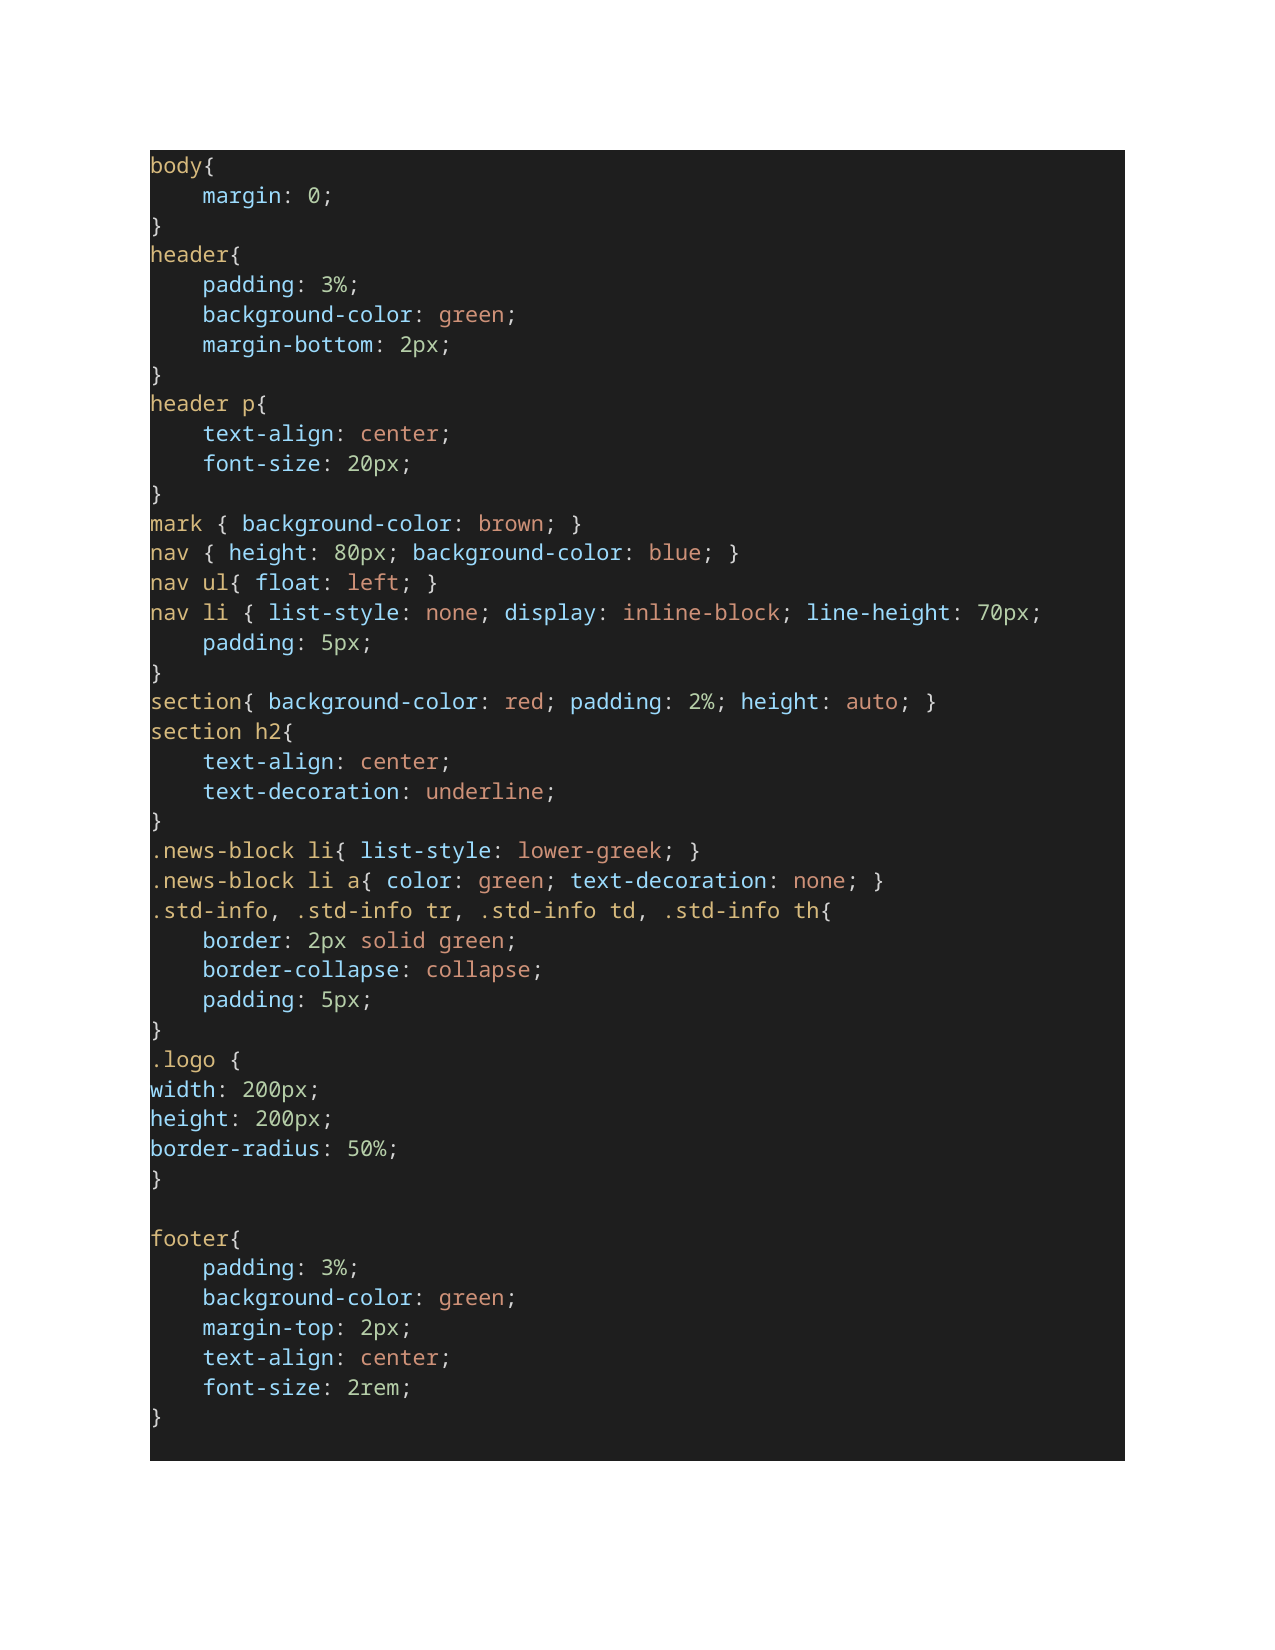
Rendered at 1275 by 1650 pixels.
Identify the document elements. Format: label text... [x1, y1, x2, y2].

text footer{ [150, 1222, 1125, 1252]
text text-align: center; [150, 418, 1125, 448]
text padding: 3%; [150, 1252, 1125, 1282]
text background-color: green; [150, 1282, 1125, 1312]
text .logo { [150, 1044, 1125, 1073]
text height: 200px; [150, 1103, 1125, 1133]
text text-align: center; [150, 1342, 1125, 1371]
text } [150, 358, 1125, 388]
text font-size: 20px; [150, 448, 1125, 478]
text text-align: center; [150, 746, 1125, 776]
text } [150, 209, 1125, 239]
text header p{ [150, 388, 1125, 418]
text margin-bottom: 2px; [150, 329, 1125, 358]
text nav li { list-style: none; display: inline-block; line-height: 70px; [150, 597, 1125, 627]
text font-size: 2rem; [150, 1371, 1125, 1401]
text width: 200px; [150, 1073, 1125, 1103]
text border-radius: 50%; [150, 1133, 1125, 1163]
text body{ [150, 150, 1125, 180]
text margin-top: 2px; [150, 1312, 1125, 1342]
text .news-block li{ list-style: lower-greek; } [150, 835, 1125, 865]
text } [150, 1163, 1125, 1193]
text margin: 0; [150, 180, 1125, 209]
text } [150, 805, 1125, 835]
text .std-info, .std-info tr, .std-info td, .std-info th{ [150, 895, 1125, 924]
text padding: 3%; [150, 269, 1125, 299]
text border: 2px solid green; [150, 924, 1125, 954]
text border-collapse: collapse; [150, 954, 1125, 984]
text section{ background-color: red; padding: 2%; height: auto; } [150, 686, 1125, 716]
text } [150, 656, 1125, 686]
text mark { background-color: brown; } [150, 507, 1125, 537]
text nav ul{ float: left; } [150, 567, 1125, 597]
text } [150, 1401, 1125, 1431]
text } [150, 478, 1125, 507]
text background-color: green; [150, 299, 1125, 329]
text } [150, 1014, 1125, 1044]
text padding: 5px; [150, 984, 1125, 1014]
text header{ [150, 239, 1125, 269]
text section h2{ [150, 716, 1125, 746]
text nav { height: 80px; background-color: blue; } [150, 537, 1125, 567]
text text-decoration: underline; [150, 776, 1125, 805]
text padding: 5px; [150, 627, 1125, 656]
text .news-block li a{ color: green; text-decoration: none; } [150, 865, 1125, 895]
